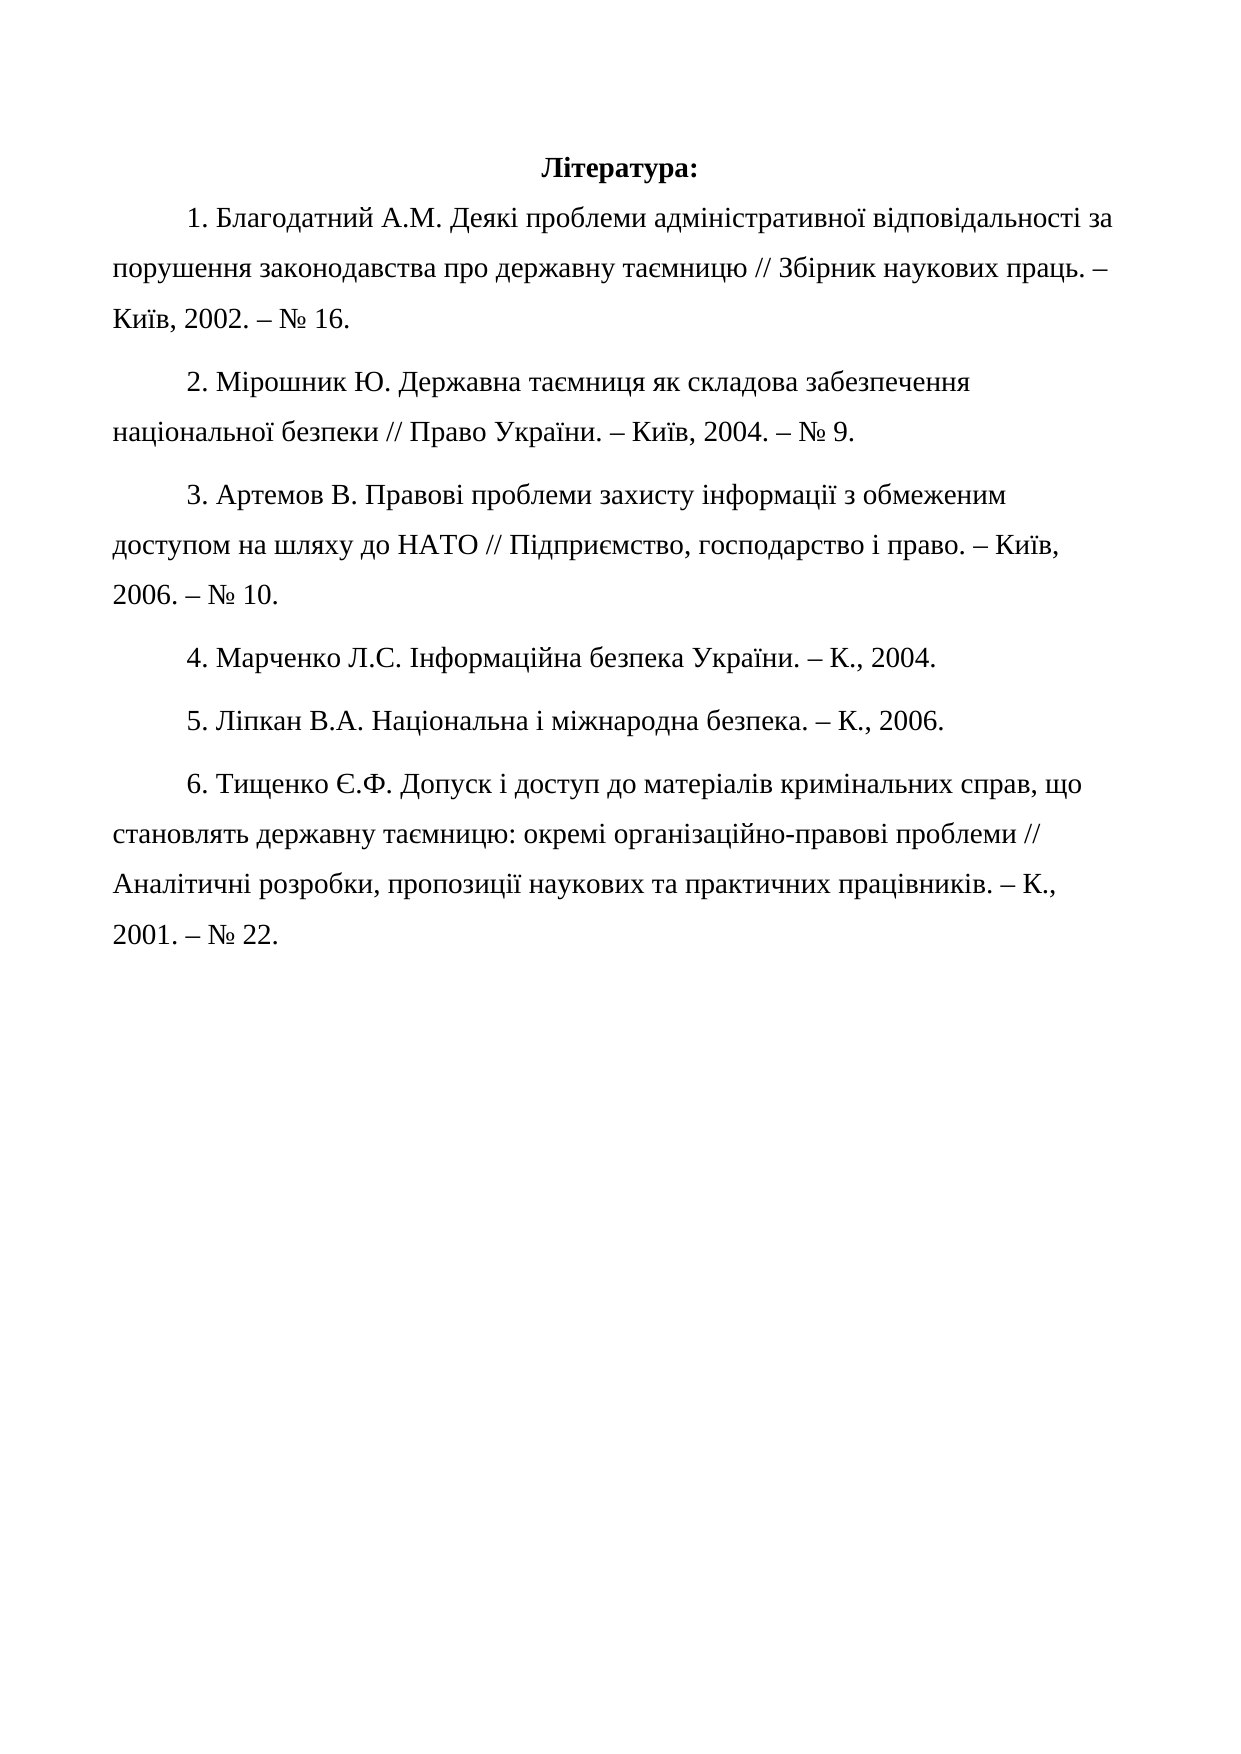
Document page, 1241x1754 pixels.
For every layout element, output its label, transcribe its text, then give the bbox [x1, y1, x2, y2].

text Література: [112, 150, 1128, 183]
text 3. Артемов В. Правові проблеми захисту інформації з обмеженим доступом на шляху до НАТО // Підприємство, господарство і право. – Київ, 2006. – № 10. [112, 477, 1128, 611]
text 2. Мірошник Ю. Державна таємниця як складова забезпечення національної безпеки // Право України. – Київ, 2004. – № 9. [112, 364, 1128, 448]
text 5. Ліпкан В.А. Національна і міжнародна безпека. – К., 2006. [112, 703, 1128, 737]
text 1. Благодатний А.М. Деякі проблеми адміністративної відповідальності за порушення законодавства про державну таємницю // Збірник наукових праць. – Київ, 2002. – № 16. [112, 200, 1128, 334]
text 4. Марченко Л.С. Інформаційна безпека України. – К., 2004. [112, 640, 1128, 674]
text 6. Тищенко Є.Ф. Допуск і доступ до матеріалів кримінальних справ, що становлять державну таємницю: окремі організаційно-правові проблеми // Аналітичні розробки, пропозиції наукових та практичних працівників. – К., 2001. – № 22. [112, 766, 1128, 950]
